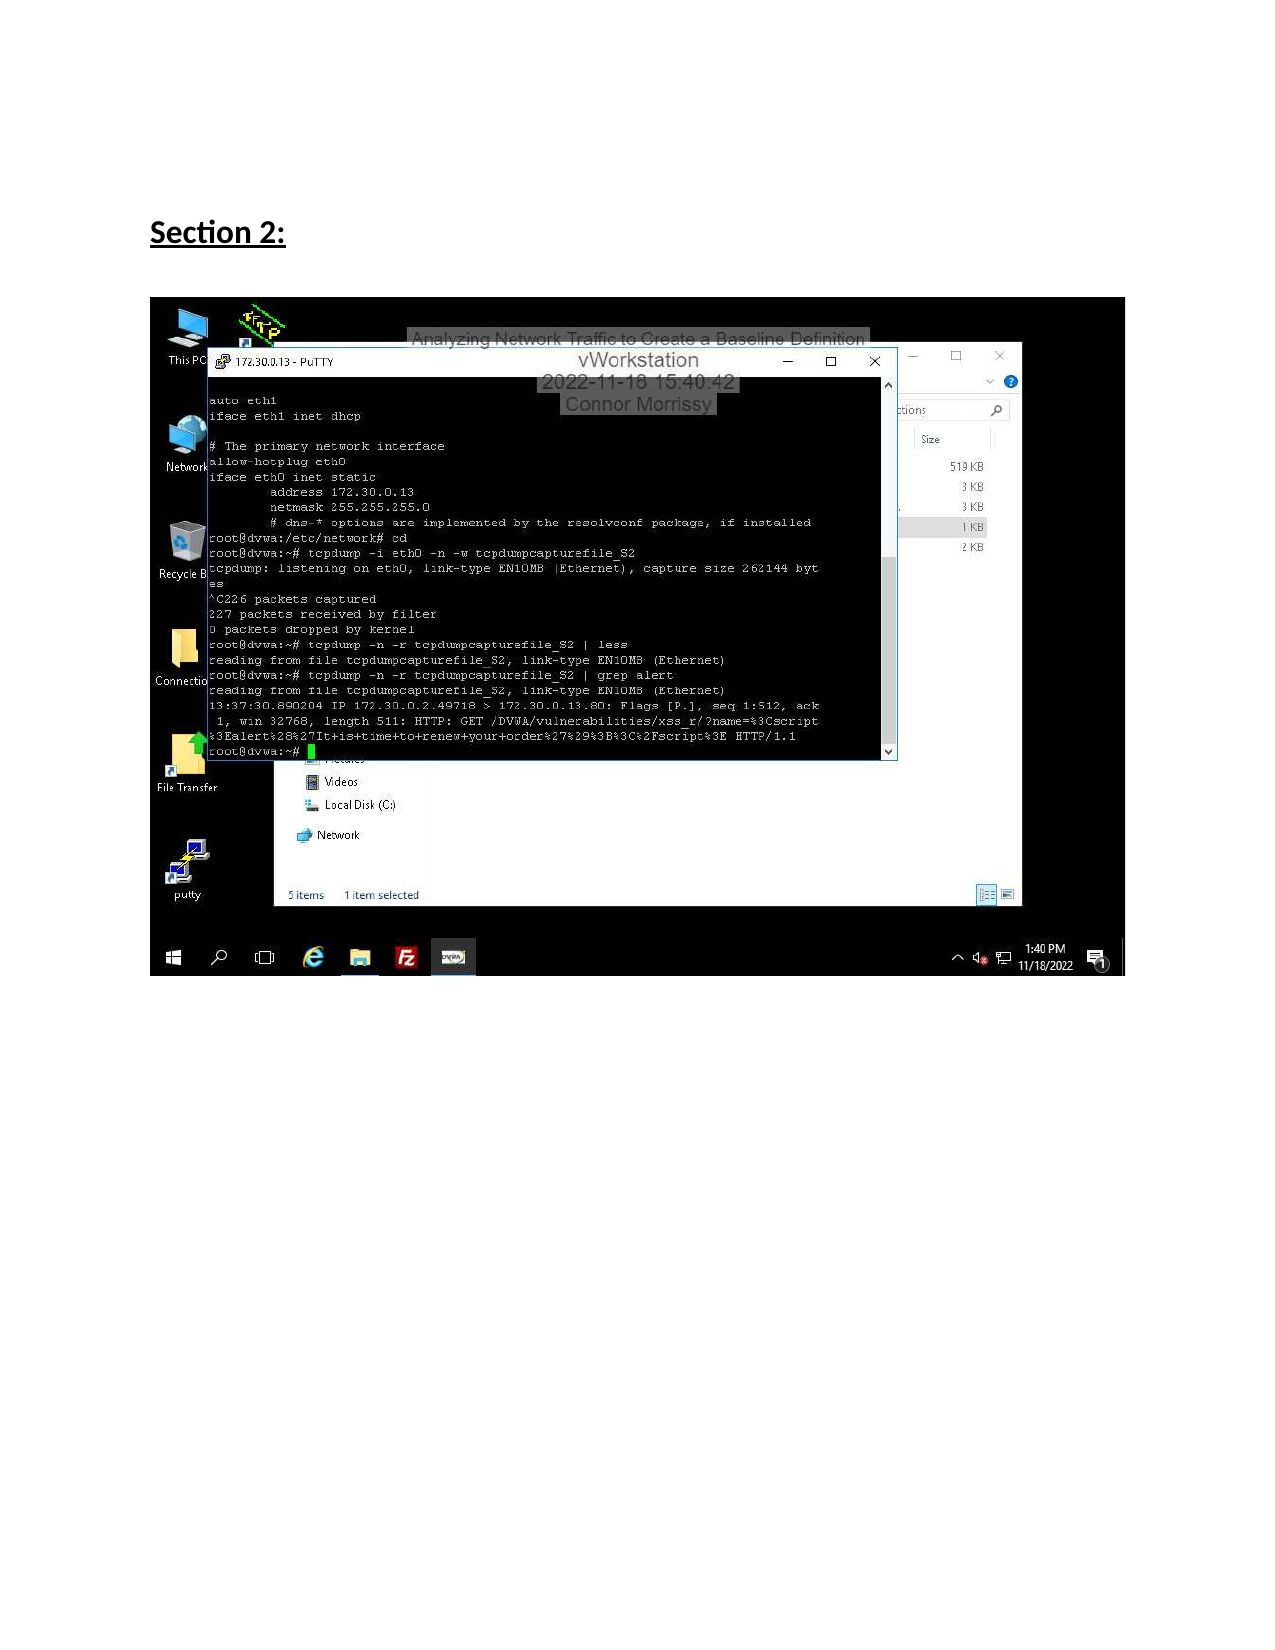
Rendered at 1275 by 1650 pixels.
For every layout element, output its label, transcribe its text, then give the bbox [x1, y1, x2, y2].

picture [150, 297, 1125, 976]
text Section 2: [150, 211, 1125, 297]
